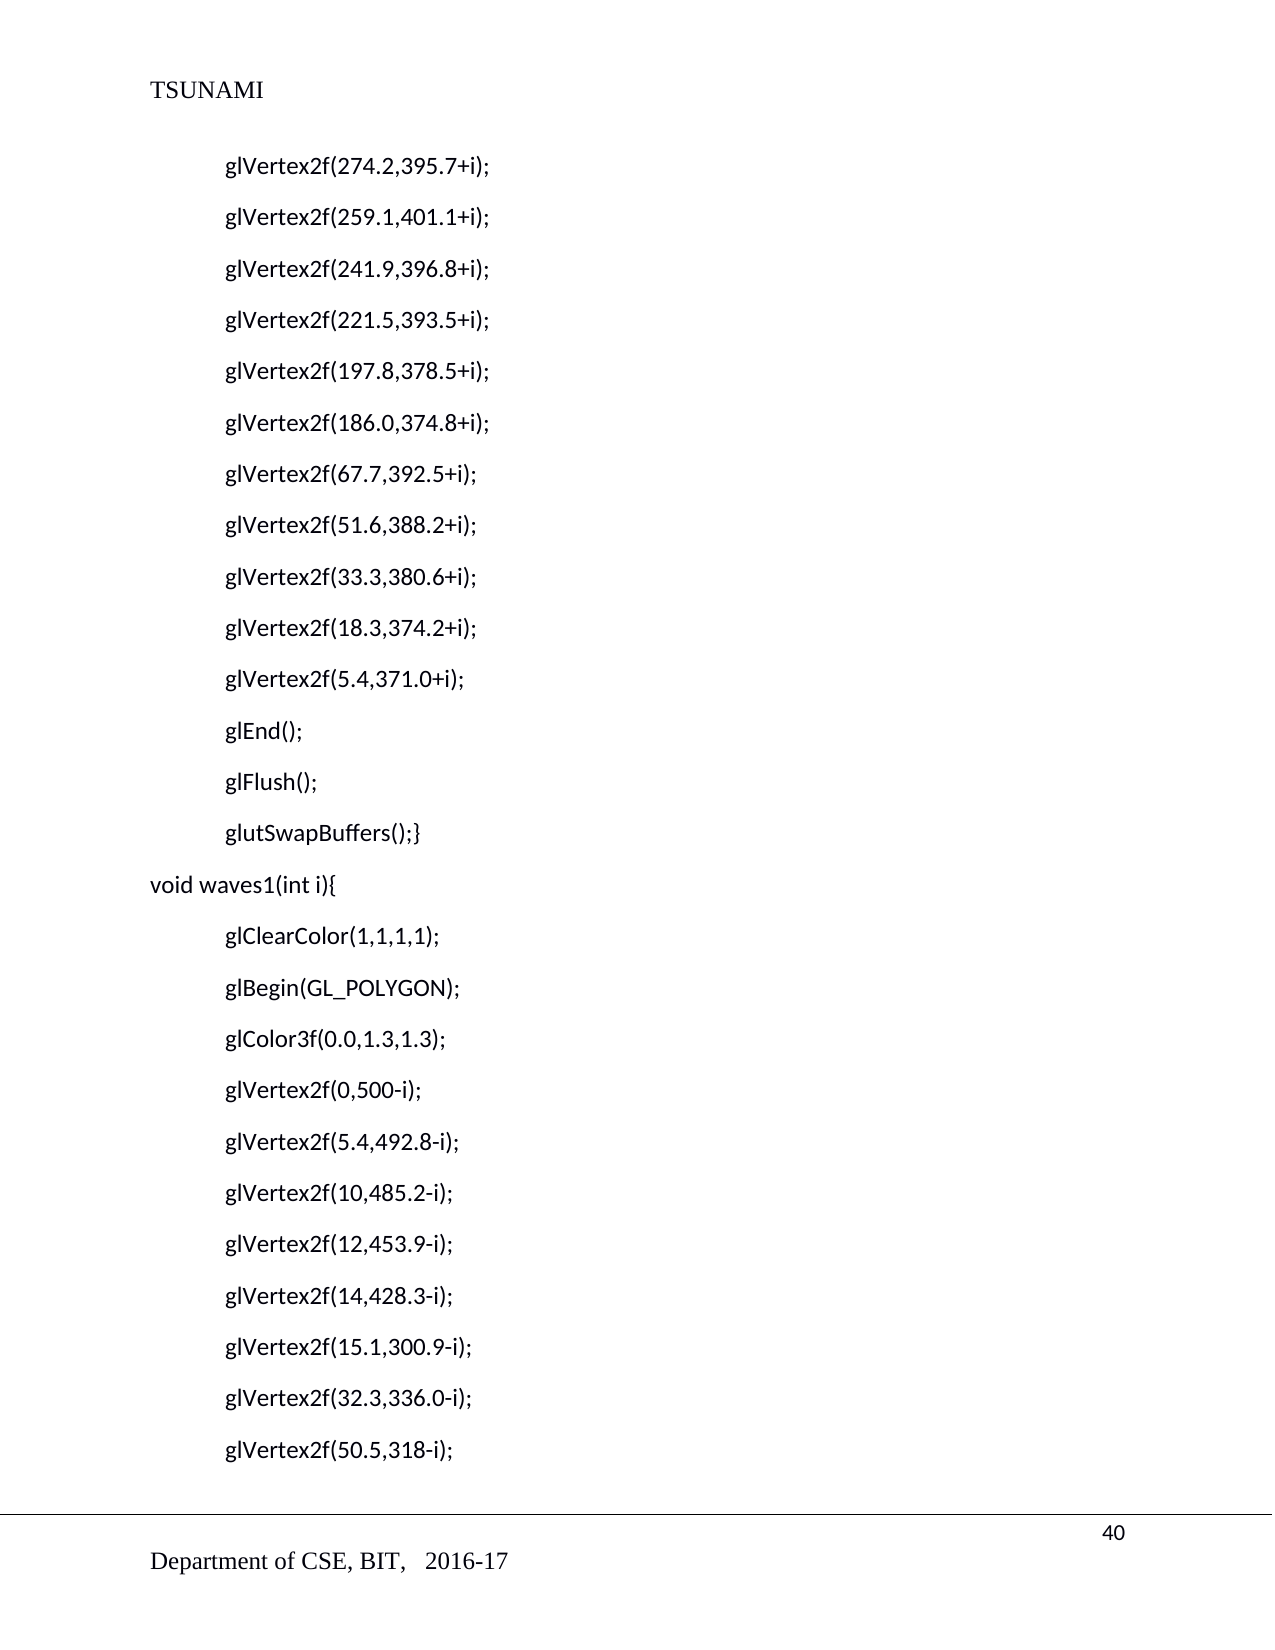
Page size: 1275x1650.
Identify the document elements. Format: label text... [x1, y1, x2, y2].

text glVertex2f(221.5,393.5+i); [150, 304, 1125, 334]
text glVertex2f(197.8,378.5+i); [150, 355, 1125, 386]
text glVertex2f(18.3,374.2+i); [150, 612, 1125, 643]
text glutSwapBuffers();} [150, 818, 1125, 848]
text glVertex2f(0,500-i); [150, 1074, 1125, 1105]
text glEnd(); [150, 715, 1125, 745]
text glColor3f(0.0,1.3,1.3); [150, 1023, 1125, 1053]
text glVertex2f(186.0,374.8+i); [150, 407, 1125, 437]
text glVertex2f(14,428.3-i); [150, 1280, 1125, 1310]
text glVertex2f(241.9,396.8+i); [150, 253, 1125, 283]
text glVertex2f(32.3,336.0-i); [150, 1382, 1125, 1413]
text glVertex2f(33.3,380.6+i); [150, 561, 1125, 591]
text glVertex2f(5.4,371.0+i); [150, 663, 1125, 694]
text glVertex2f(5.4,492.8-i); [150, 1126, 1125, 1156]
text glVertex2f(10,485.2-i); [150, 1177, 1125, 1208]
text glVertex2f(274.2,395.7+i); [150, 150, 1125, 181]
text glClearColor(1,1,1,1); [150, 920, 1125, 951]
text glVertex2f(67.7,392.5+i); [150, 458, 1125, 489]
text glVertex2f(51.6,388.2+i); [150, 509, 1125, 540]
text glVertex2f(15.1,300.9-i); [150, 1331, 1125, 1362]
text glVertex2f(12,453.9-i); [150, 1228, 1125, 1259]
text glVertex2f(259.1,401.1+i); [150, 201, 1125, 232]
text glFlush(); [150, 766, 1125, 797]
text glVertex2f(50.5,318-i); [150, 1434, 1125, 1464]
text void waves1(int i){ [150, 869, 1125, 899]
text glBegin(GL_POLYGON); [150, 972, 1125, 1002]
